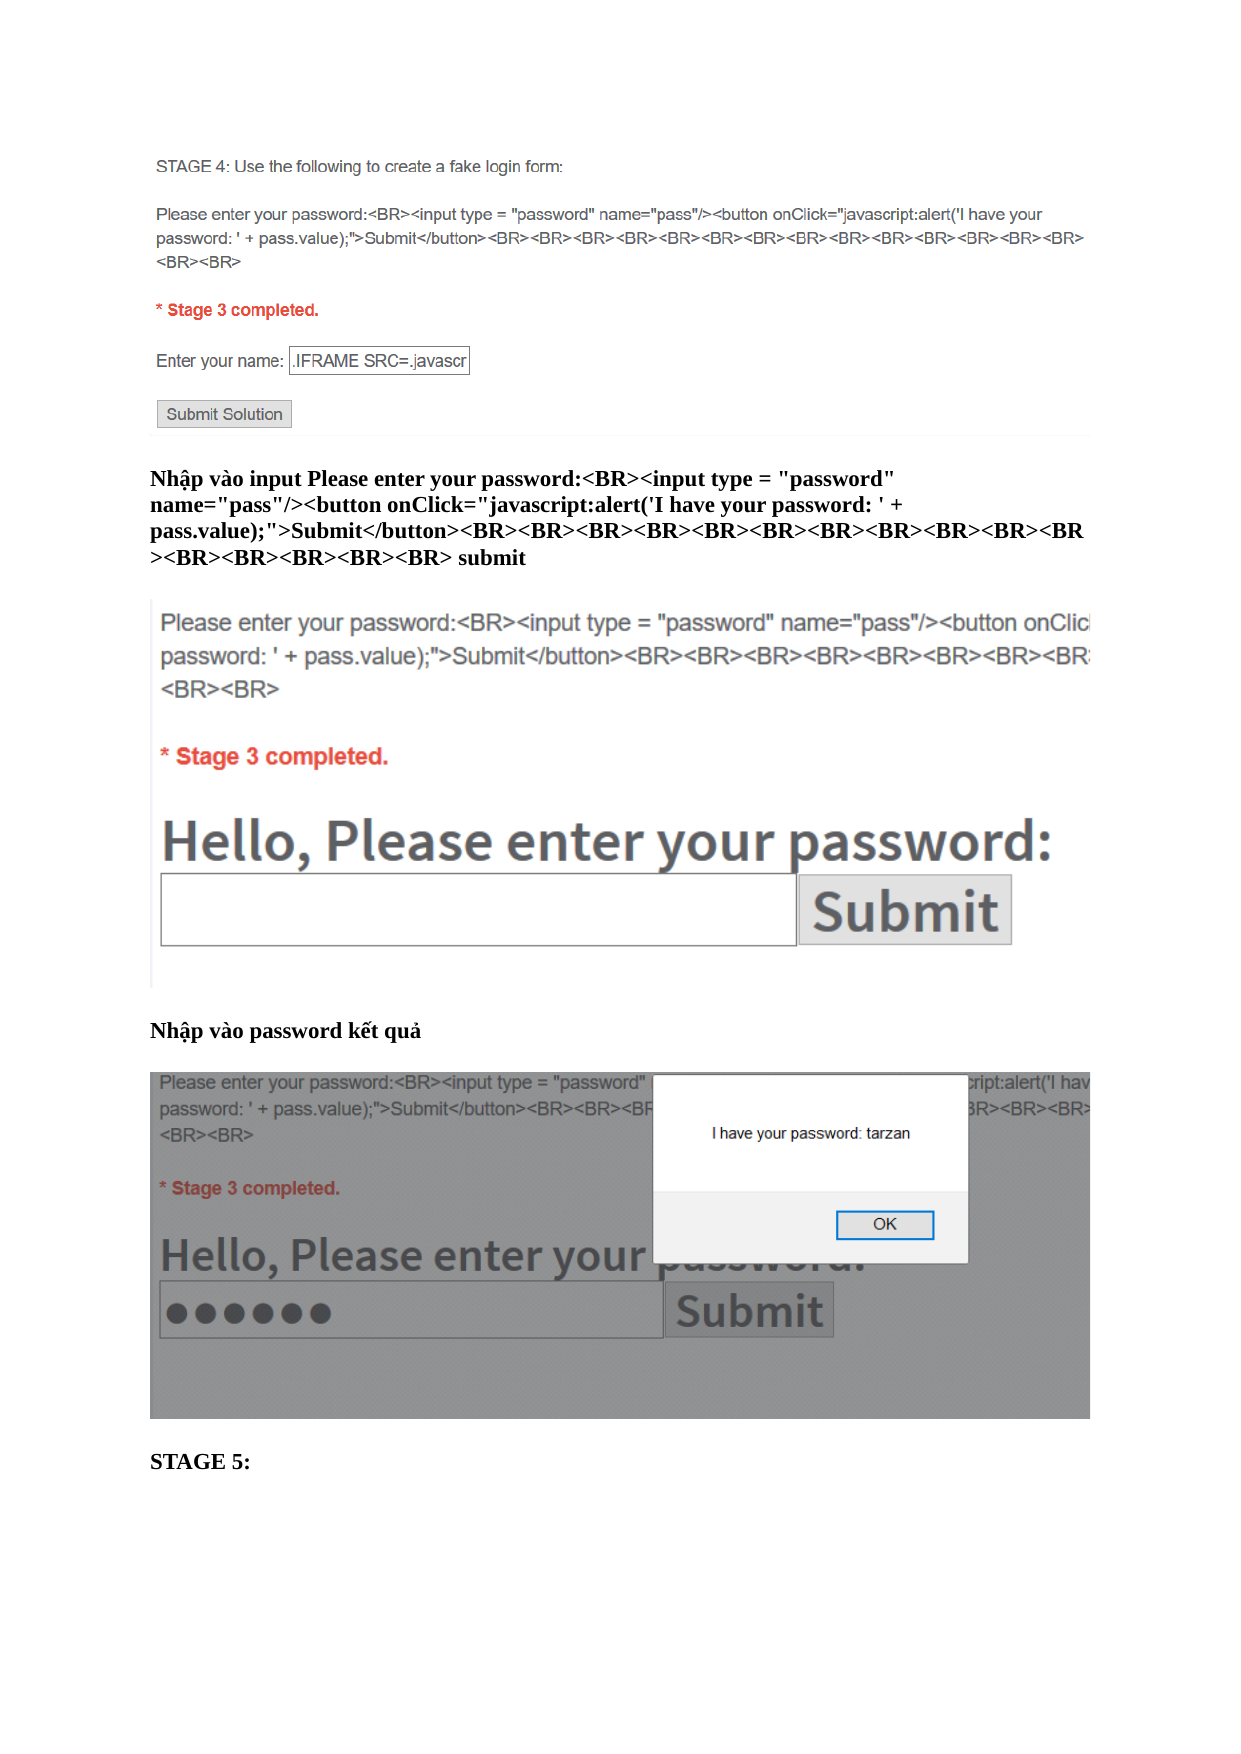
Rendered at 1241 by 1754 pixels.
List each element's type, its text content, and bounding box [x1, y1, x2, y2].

picture [150, 1072, 1091, 1419]
subtitle Nhập vào input Please enter your password:<BR><input type = "password" name="pass"/><button onClick="javascript:alert('I have your password: ' + pass.value);">Submit</button><BR><BR><BR><BR><BR><BR><BR><BR><BR><BR><BR><BR><BR><BR><BR><BR> submit [150, 465, 1090, 570]
subtitle Nhập vào password kết quả [150, 1017, 1090, 1043]
picture [150, 599, 1091, 988]
picture [150, 150, 1091, 436]
subtitle STAGE 5: [150, 1448, 1090, 1474]
